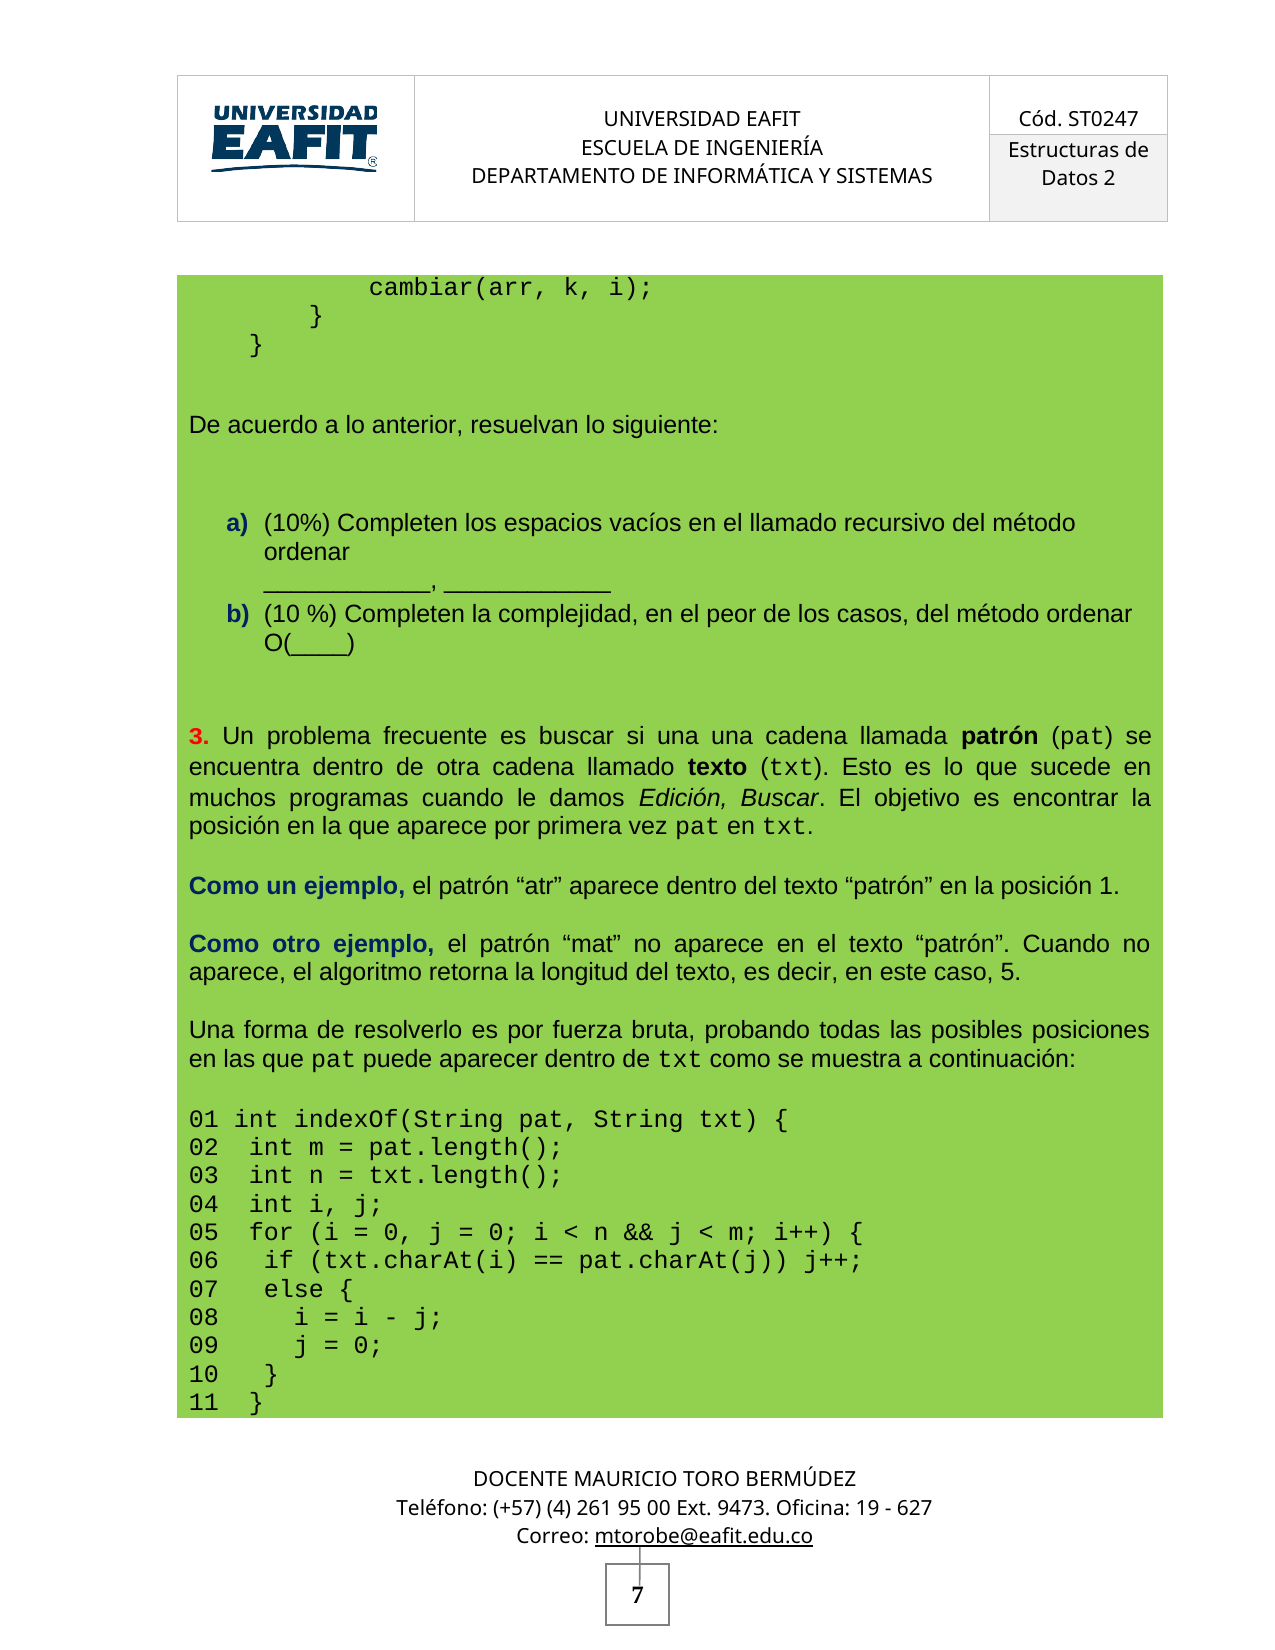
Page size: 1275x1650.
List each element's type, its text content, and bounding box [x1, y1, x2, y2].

picture [211, 105, 377, 172]
